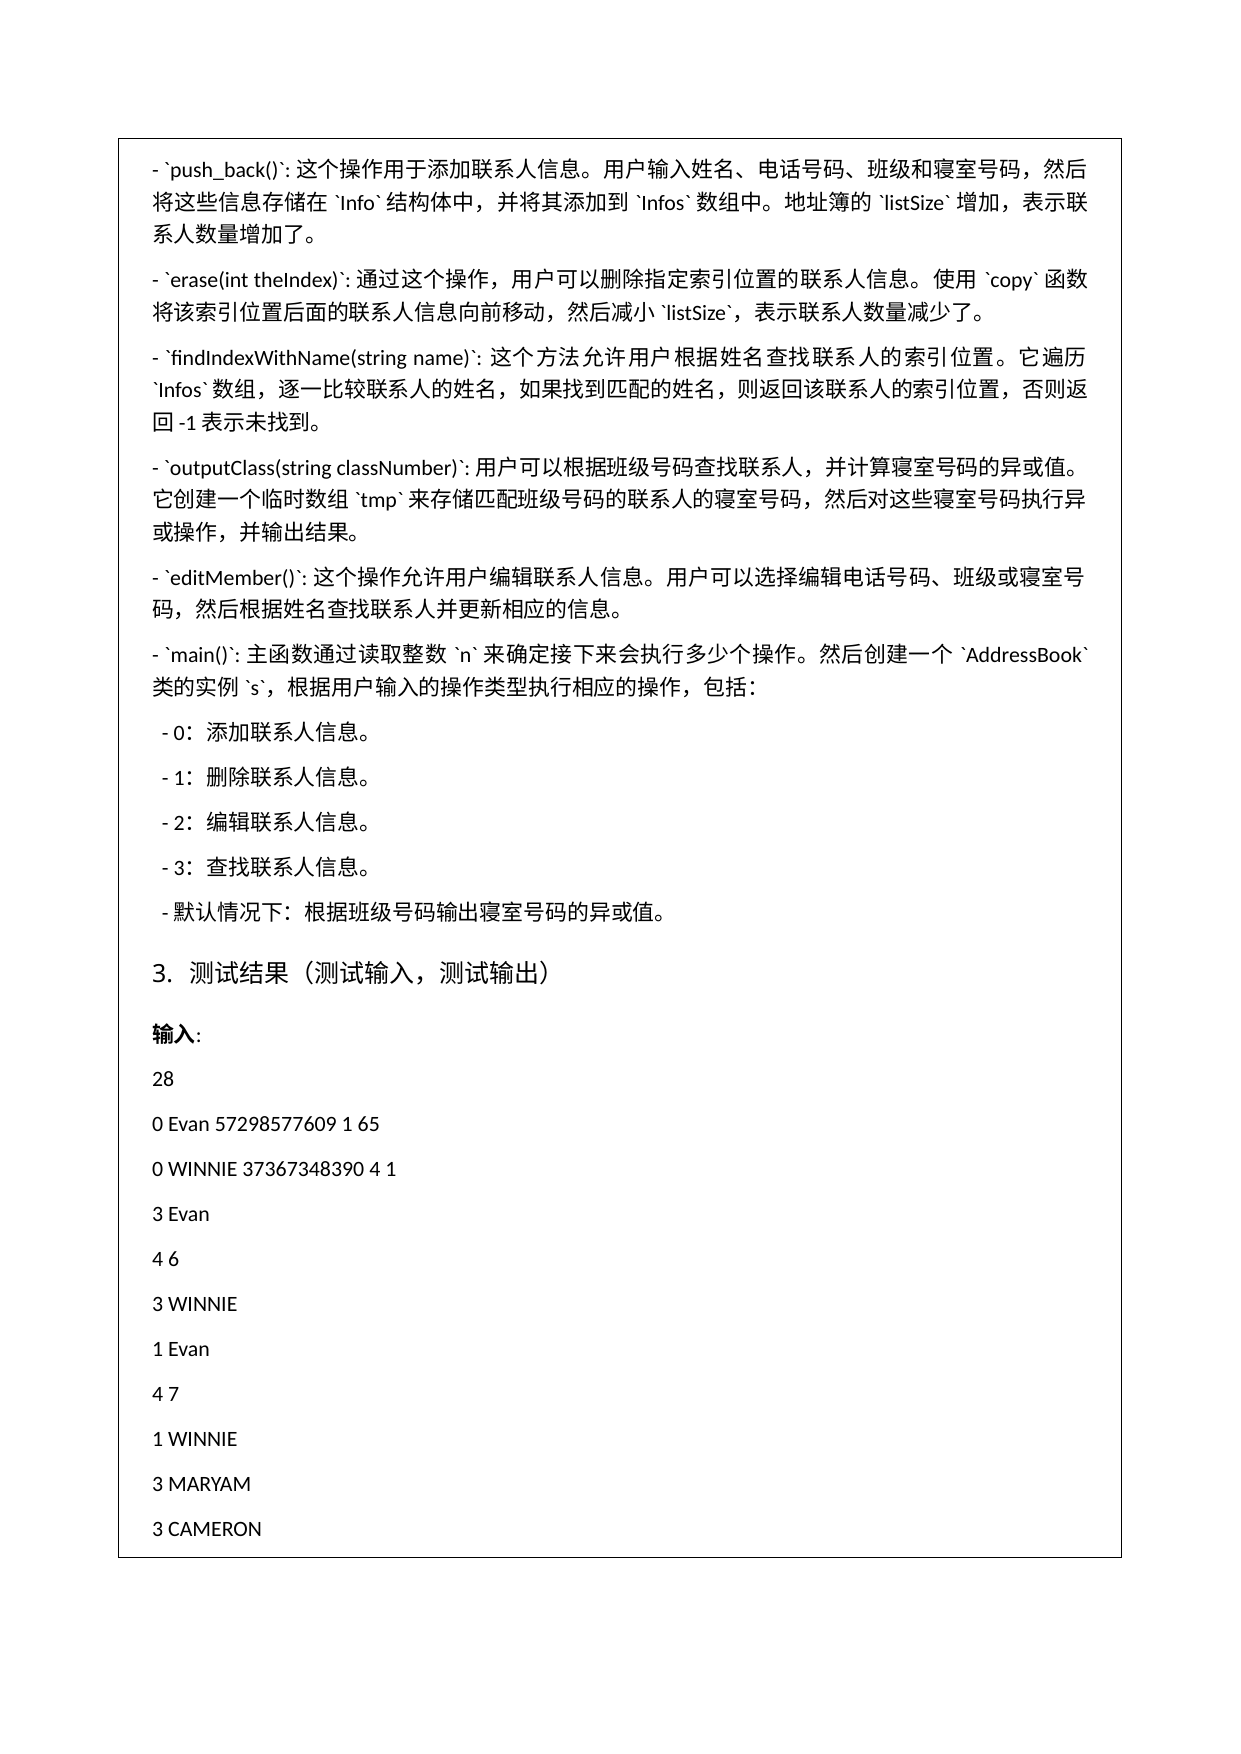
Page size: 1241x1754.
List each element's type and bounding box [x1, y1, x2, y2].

table_cell [119, 139, 1121, 1557]
